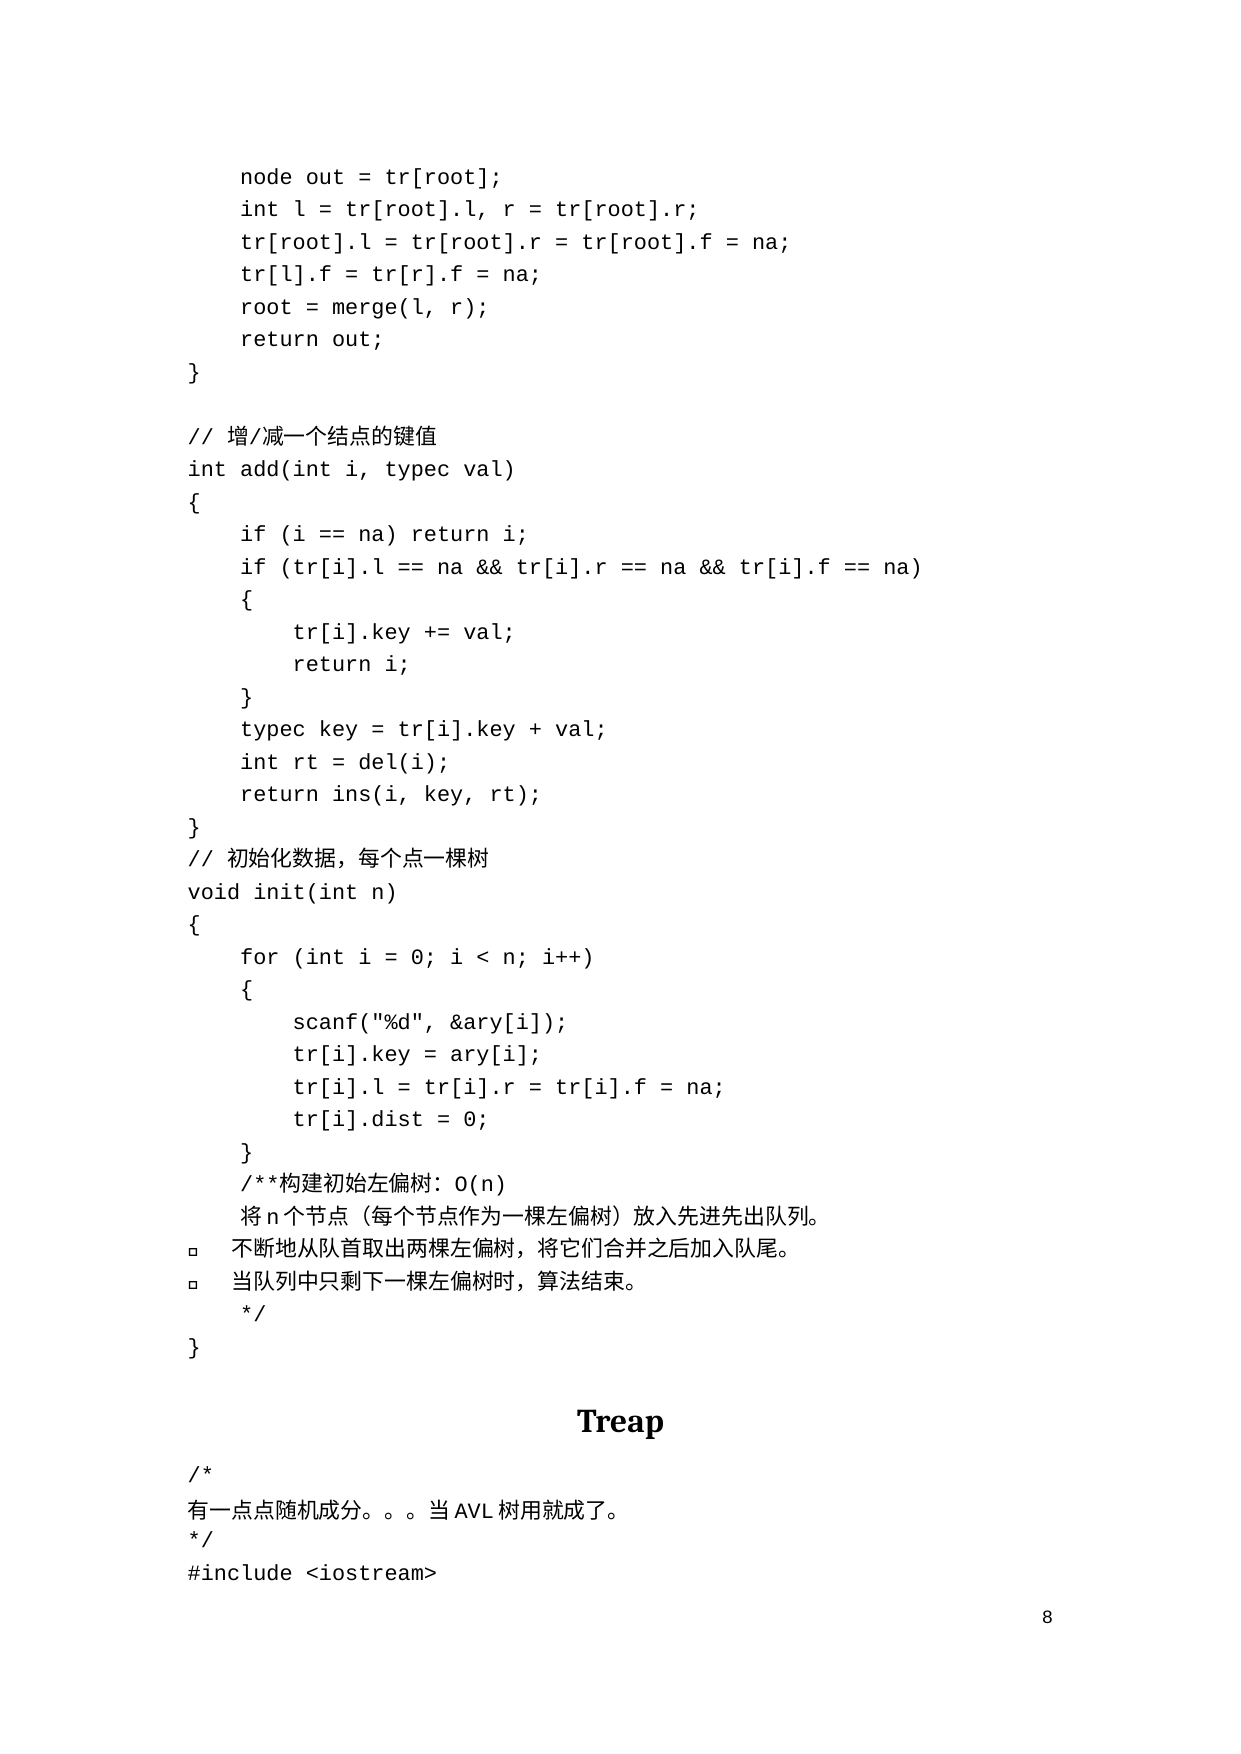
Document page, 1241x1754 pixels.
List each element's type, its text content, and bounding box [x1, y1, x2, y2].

text 将n个节点（每个节点作为一棵左偏树）放入先进先出队列。 [187, 1202, 1053, 1234]
text int add(int i, typec val) [187, 454, 1053, 487]
text } [187, 682, 1053, 714]
text tr[i].key = ary[i]; [187, 1039, 1053, 1072]
text void init(int n) [187, 877, 1053, 909]
text if (i == na) return i; [187, 519, 1053, 552]
text tr[i].key += val; [187, 617, 1053, 649]
text if (tr[i].l == na && tr[i].r == na && tr[i].f == na) [187, 552, 1053, 584]
text tr[root].l = tr[root].r = tr[root].f = na; [187, 227, 1053, 259]
text */ [187, 1299, 1053, 1332]
text return i; [187, 649, 1053, 682]
text scanf("%d", &ary[i]); [187, 1007, 1053, 1039]
text return ins(i, key, rt); [187, 779, 1053, 812]
text 有一点点随机成分。。。当AVL树用就成了。 [187, 1493, 1053, 1526]
text { [187, 909, 1053, 942]
text { [187, 584, 1053, 617]
text // 增/减一个结点的键值 [187, 422, 1053, 454]
text tr[i].l = tr[i].r = tr[i].f = na; [187, 1072, 1053, 1104]
text return out; [187, 324, 1053, 357]
text tr[i].dist = 0; [187, 1104, 1053, 1137]
text { [187, 974, 1053, 1007]
text tr[l].f = tr[r].f = na; [187, 259, 1053, 292]
text  不断地从队首取出两棵左偏树，将它们合并之后加入队尾。 [187, 1234, 1053, 1267]
text { [187, 487, 1053, 519]
text node out = tr[root]; [187, 162, 1053, 194]
text int l = tr[root].l, r = tr[root].r; [187, 194, 1053, 227]
text  当队列中只剩下一棵左偏树时，算法结束。 [187, 1267, 1053, 1299]
text } [187, 357, 1053, 389]
text } [187, 1137, 1053, 1169]
text } [187, 1332, 1053, 1364]
text */ [187, 1526, 1053, 1558]
text // 初始化数据，每个点一棵树 [187, 844, 1053, 877]
text typec key = tr[i].key + val; [187, 714, 1053, 747]
text /* [187, 1461, 1053, 1493]
title Treap [187, 1389, 1053, 1454]
text root = merge(l, r); [187, 292, 1053, 324]
text int rt = del(i); [187, 747, 1053, 779]
text /**构建初始左偏树：O(n) [187, 1169, 1053, 1202]
text for (int i = 0; i < n; i++) [187, 942, 1053, 974]
text #include <iostream> [187, 1558, 1053, 1591]
text } [187, 812, 1053, 844]
